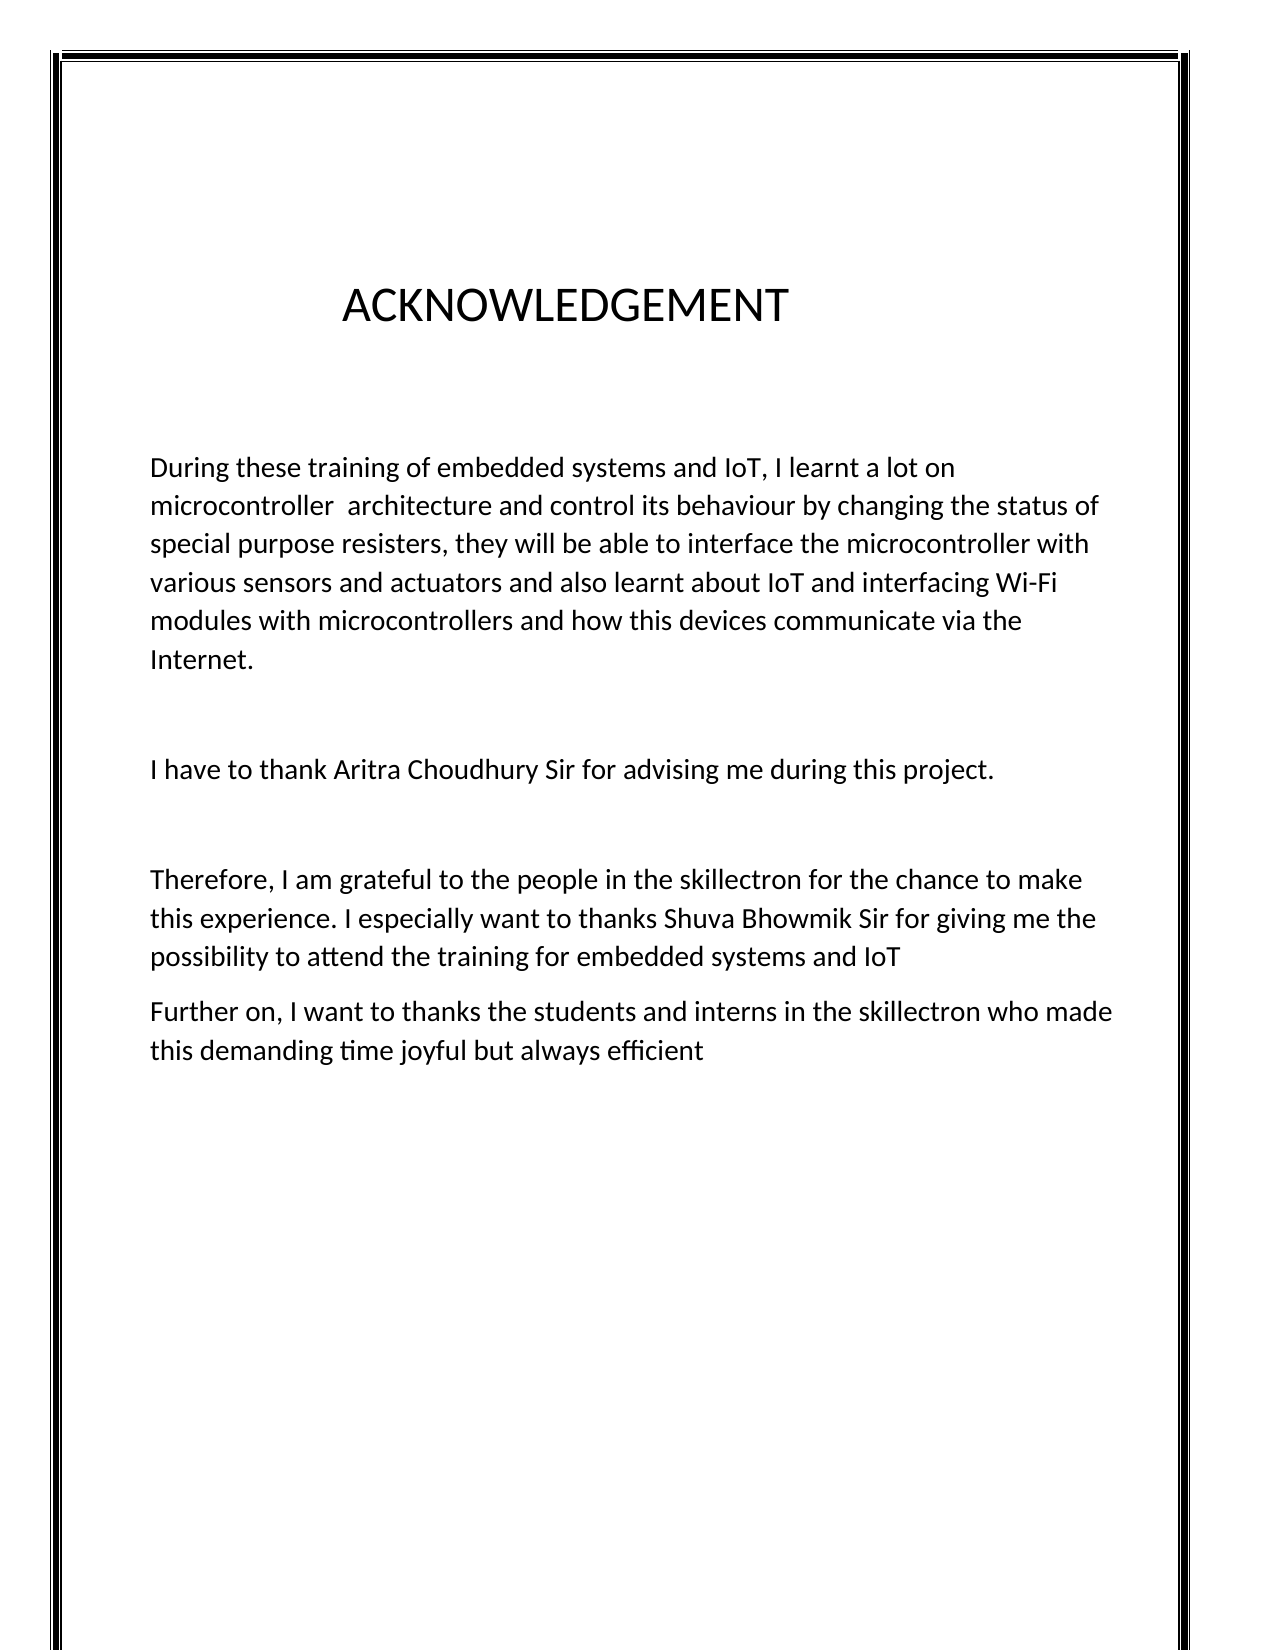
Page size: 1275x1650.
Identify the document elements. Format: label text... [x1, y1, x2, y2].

text Therefore, I am grateful to the people in the skillectron for the chance to make this experience. I especially want to thanks Shuva Bhowmik Sir for giving me the possibility to attend the training for embedded systems and IoT [150, 861, 1125, 974]
text I have to thank Aritra Choudhury Sir for advising me during this project. [150, 751, 1125, 787]
text ACKNOWLEDGEMENT [150, 272, 1125, 333]
text Further on, I want to thanks the students and interns in the skillectron who made this demanding time joyful but always efficient [150, 993, 1125, 1067]
text During these training of embedded systems and IoT, I learnt a lot on microcontroller architecture and control its behaviour by changing the status of special purpose resisters, they will be able to interface the microcontroller with various sensors and actuators and also learnt about IoT and interfacing Wi-Fi modules with microcontrollers and how this devices communicate via the Internet. [150, 449, 1125, 677]
